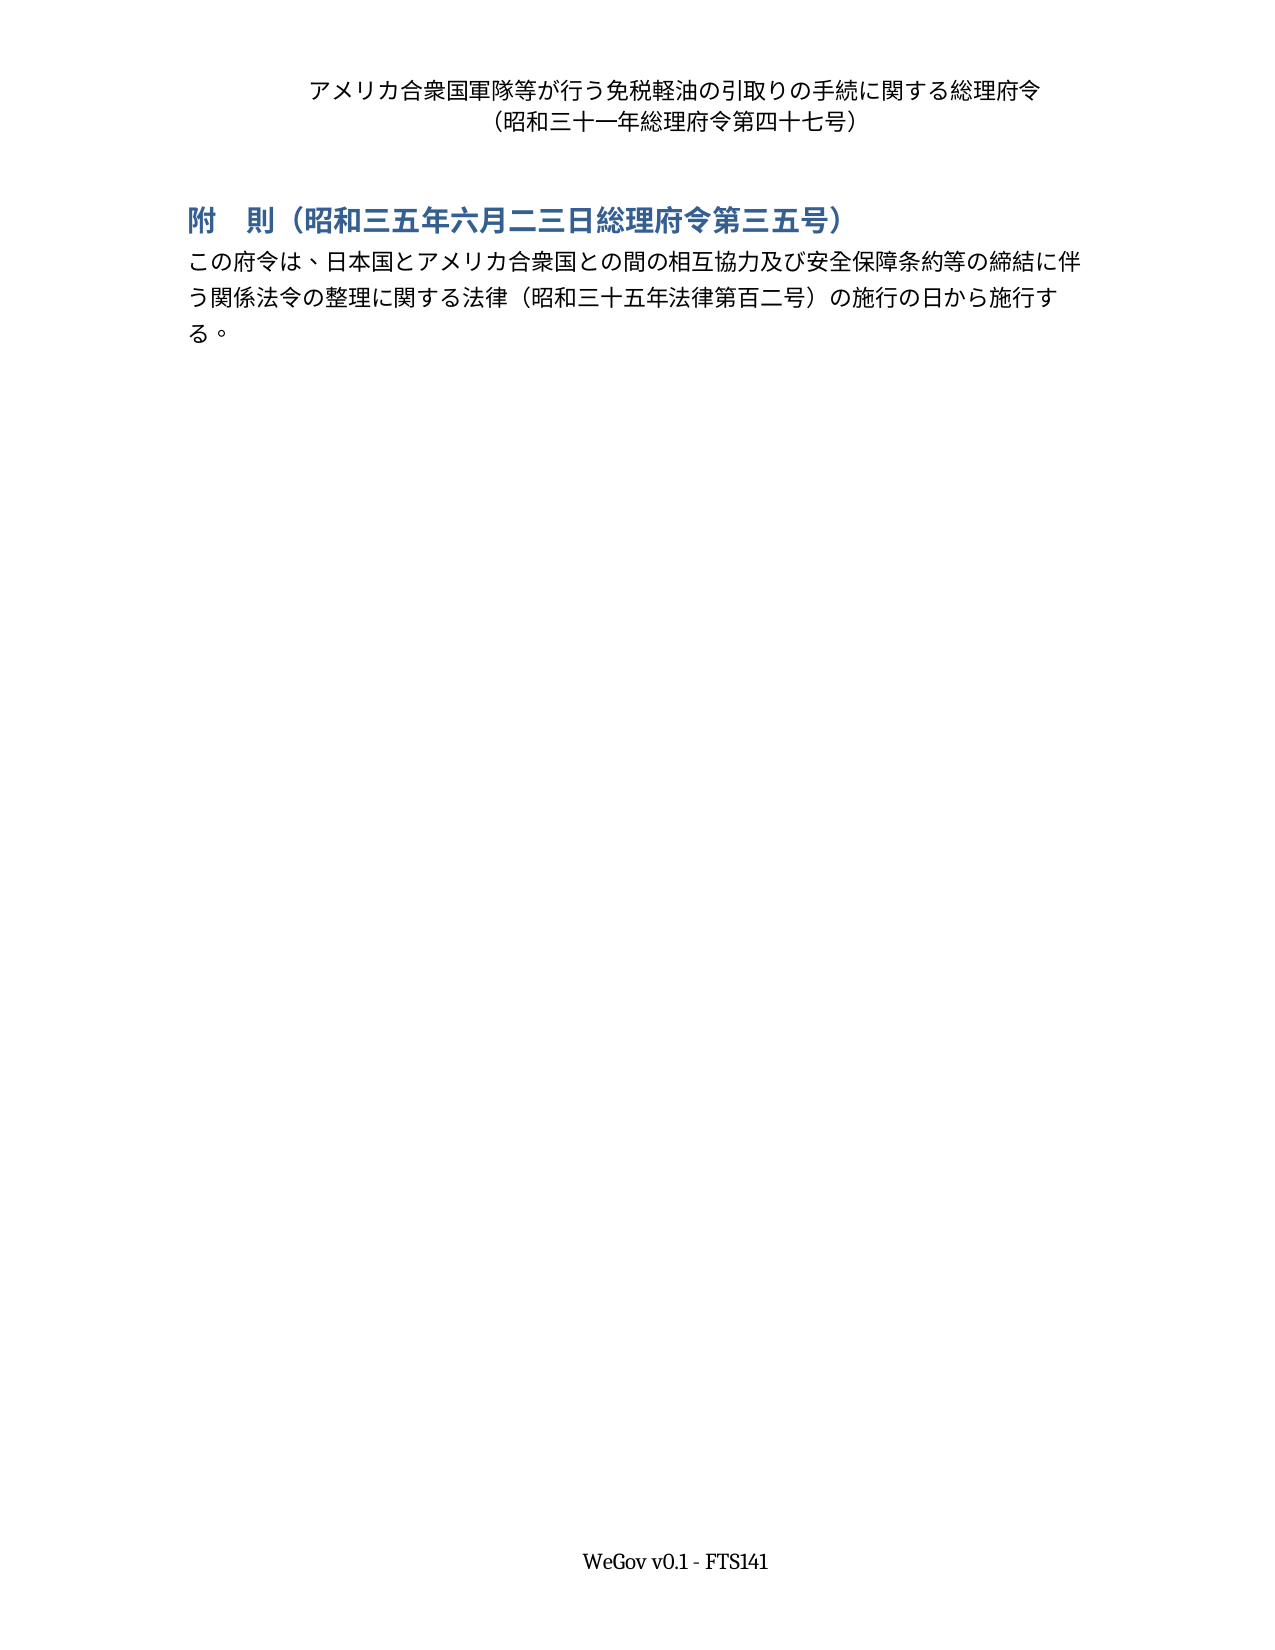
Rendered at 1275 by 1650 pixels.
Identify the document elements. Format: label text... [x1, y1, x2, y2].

subtitle 附 則（昭和三五年六月二三日総理府令第三五号） [187, 200, 1087, 240]
text この府令は、日本国とアメリカ合衆国との間の相互協力及び安全保障条約等の締結に伴う関係法令の整理に関する法律（昭和三十五年法律第百二号）の施行の日から施行する。 [187, 246, 1087, 349]
